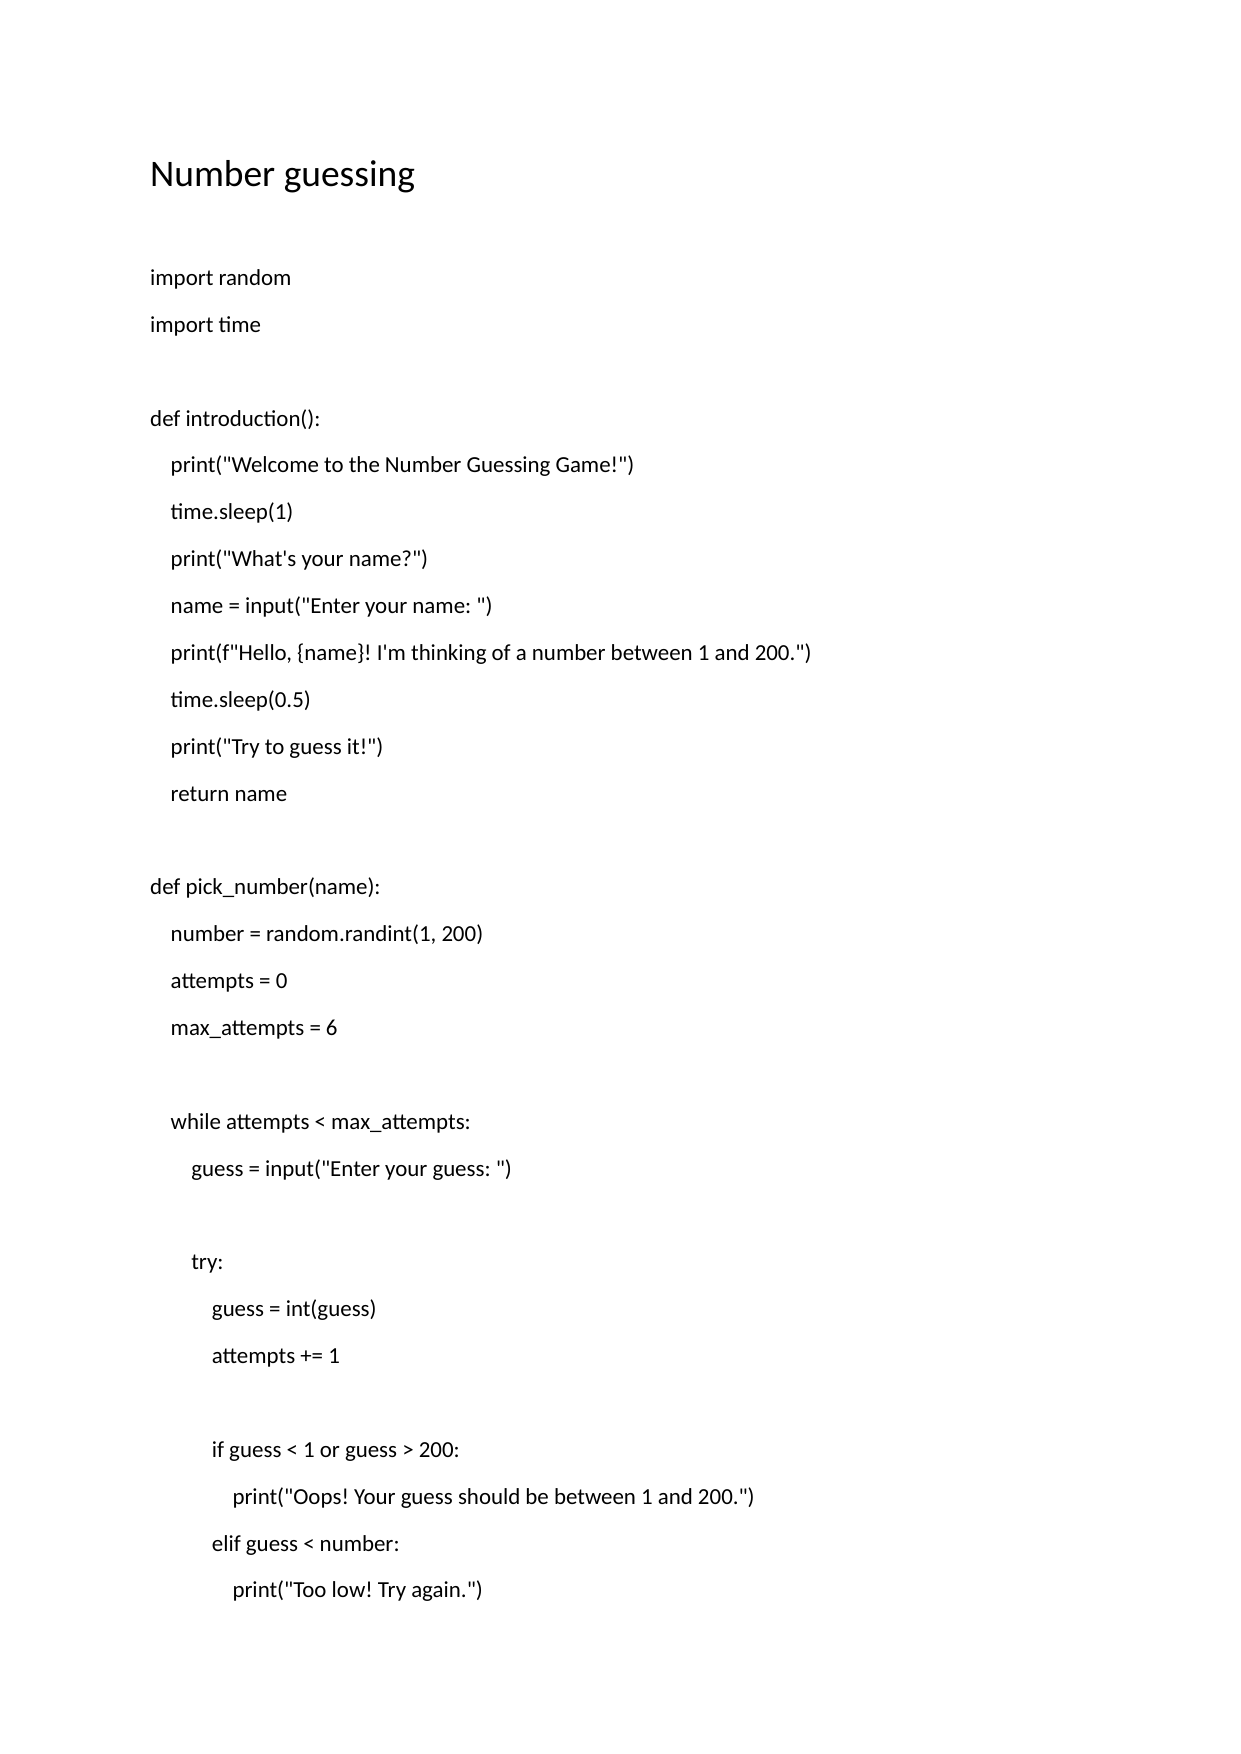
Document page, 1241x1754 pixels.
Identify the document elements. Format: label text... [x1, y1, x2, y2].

text attempts = 0 [150, 966, 1090, 994]
text print(f"Hello, {name}! I'm thinking of a number between 1 and 200.") [150, 638, 1090, 666]
text try: [150, 1247, 1090, 1275]
text max_attempts = 6 [150, 1013, 1090, 1041]
text print("Welcome to the Number Guessing Game!") [150, 451, 1090, 478]
text print("Try to guess it!") [150, 732, 1090, 760]
text guess = input("Enter your guess: ") [150, 1154, 1090, 1182]
text attempts += 1 [150, 1341, 1090, 1369]
text name = input("Enter your name: ") [150, 591, 1090, 619]
text print("Too low! Try again.") [150, 1576, 1090, 1603]
text print("What's your name?") [150, 544, 1090, 572]
text time.sleep(1) [150, 497, 1090, 525]
text import random [150, 263, 1090, 291]
text while attempts < max_attempts: [150, 1107, 1090, 1135]
text guess = int(guess) [150, 1294, 1090, 1322]
text def pick_number(name): [150, 872, 1090, 900]
text import time [150, 310, 1090, 338]
text print("Oops! Your guess should be between 1 and 200.") [150, 1482, 1090, 1510]
text def introduction(): [150, 404, 1090, 432]
text if guess < 1 or guess > 200: [150, 1435, 1090, 1463]
text Number guessing [150, 150, 1090, 196]
text elif guess < number: [150, 1529, 1090, 1557]
text time.sleep(0.5) [150, 685, 1090, 713]
text number = random.randint(1, 200) [150, 919, 1090, 947]
text return name [150, 779, 1090, 807]
